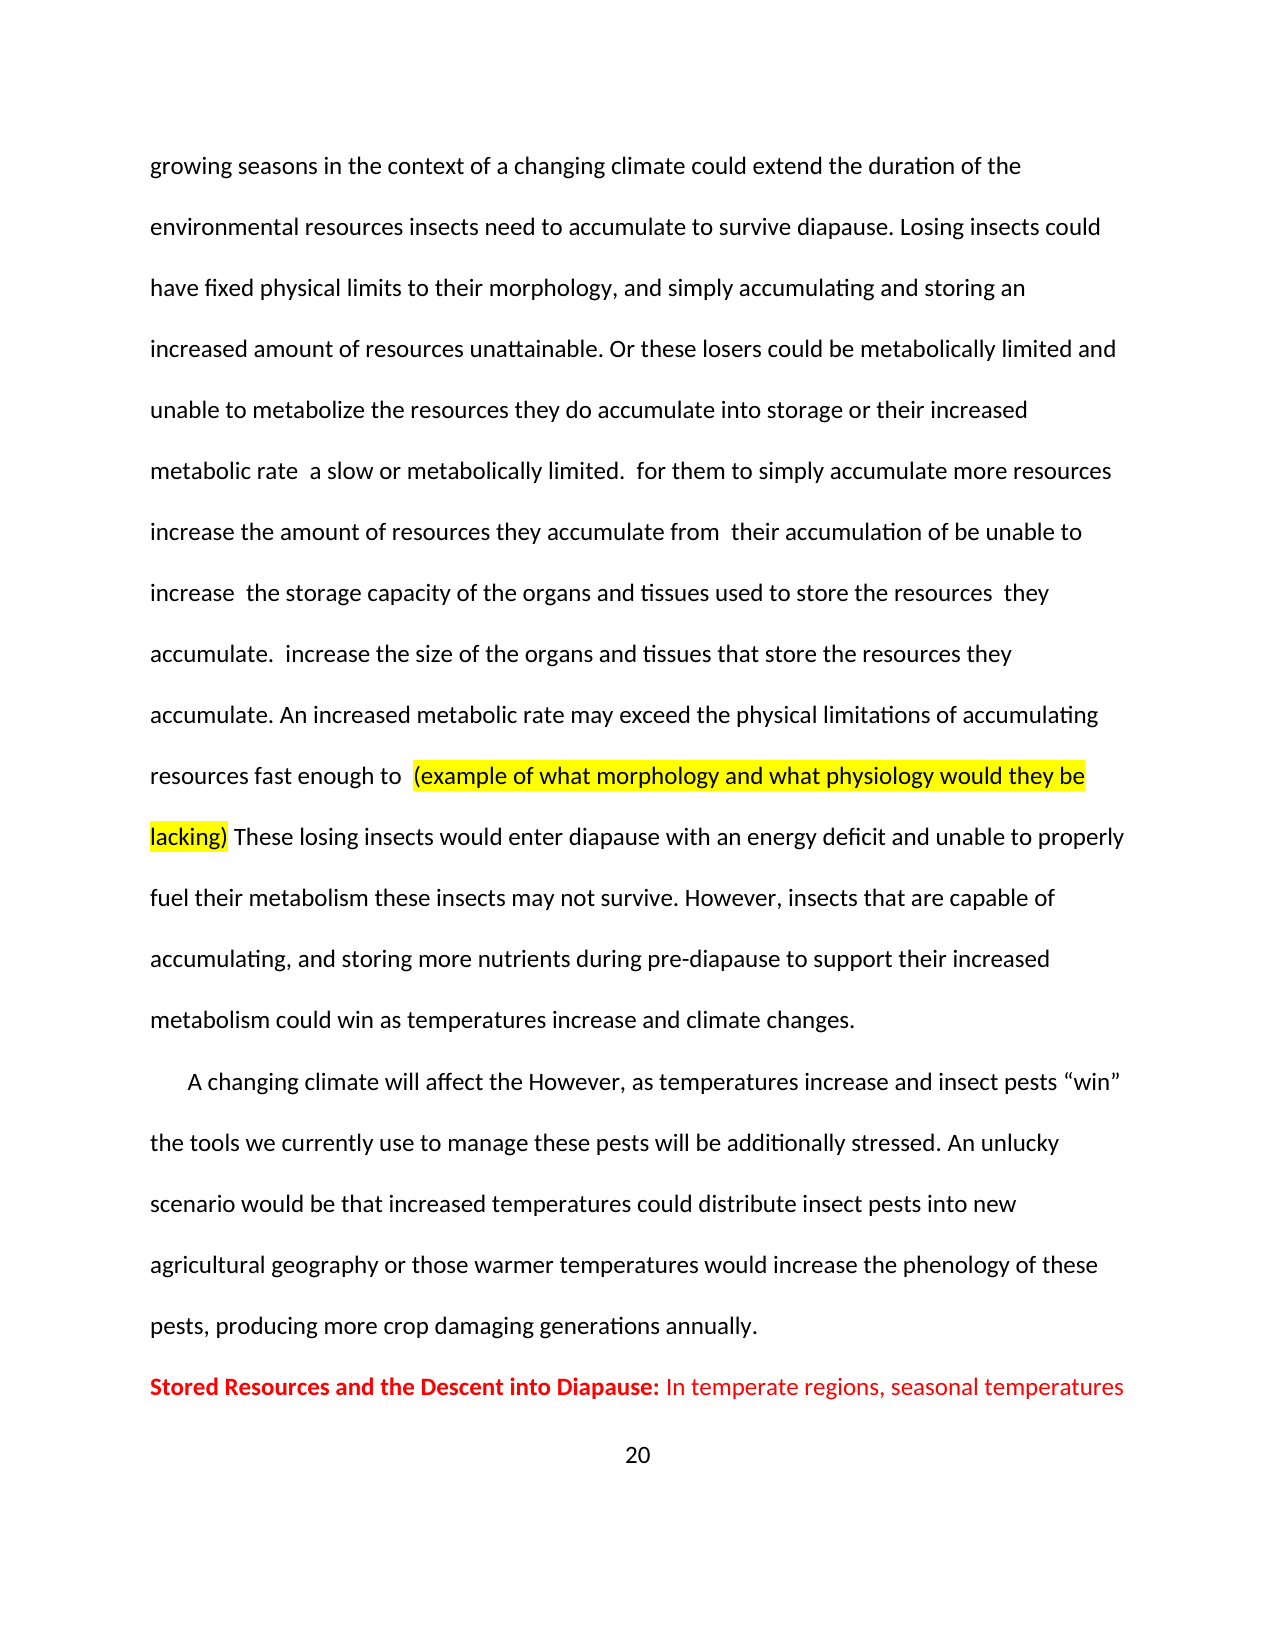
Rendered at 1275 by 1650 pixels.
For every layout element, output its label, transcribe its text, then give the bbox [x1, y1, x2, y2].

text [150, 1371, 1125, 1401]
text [150, 150, 1125, 1035]
text A changing climate will affect the However, as temperatures increase and insect pests “win” the tools we currently use to manage these pests will be additionally stressed. An unlucky scenario would be that increased temperatures could distribute insect pests into new agricultural geography or those warmer temperatures would increase the phenology of these pests, producing more crop damaging generations annually. [150, 1066, 1125, 1340]
